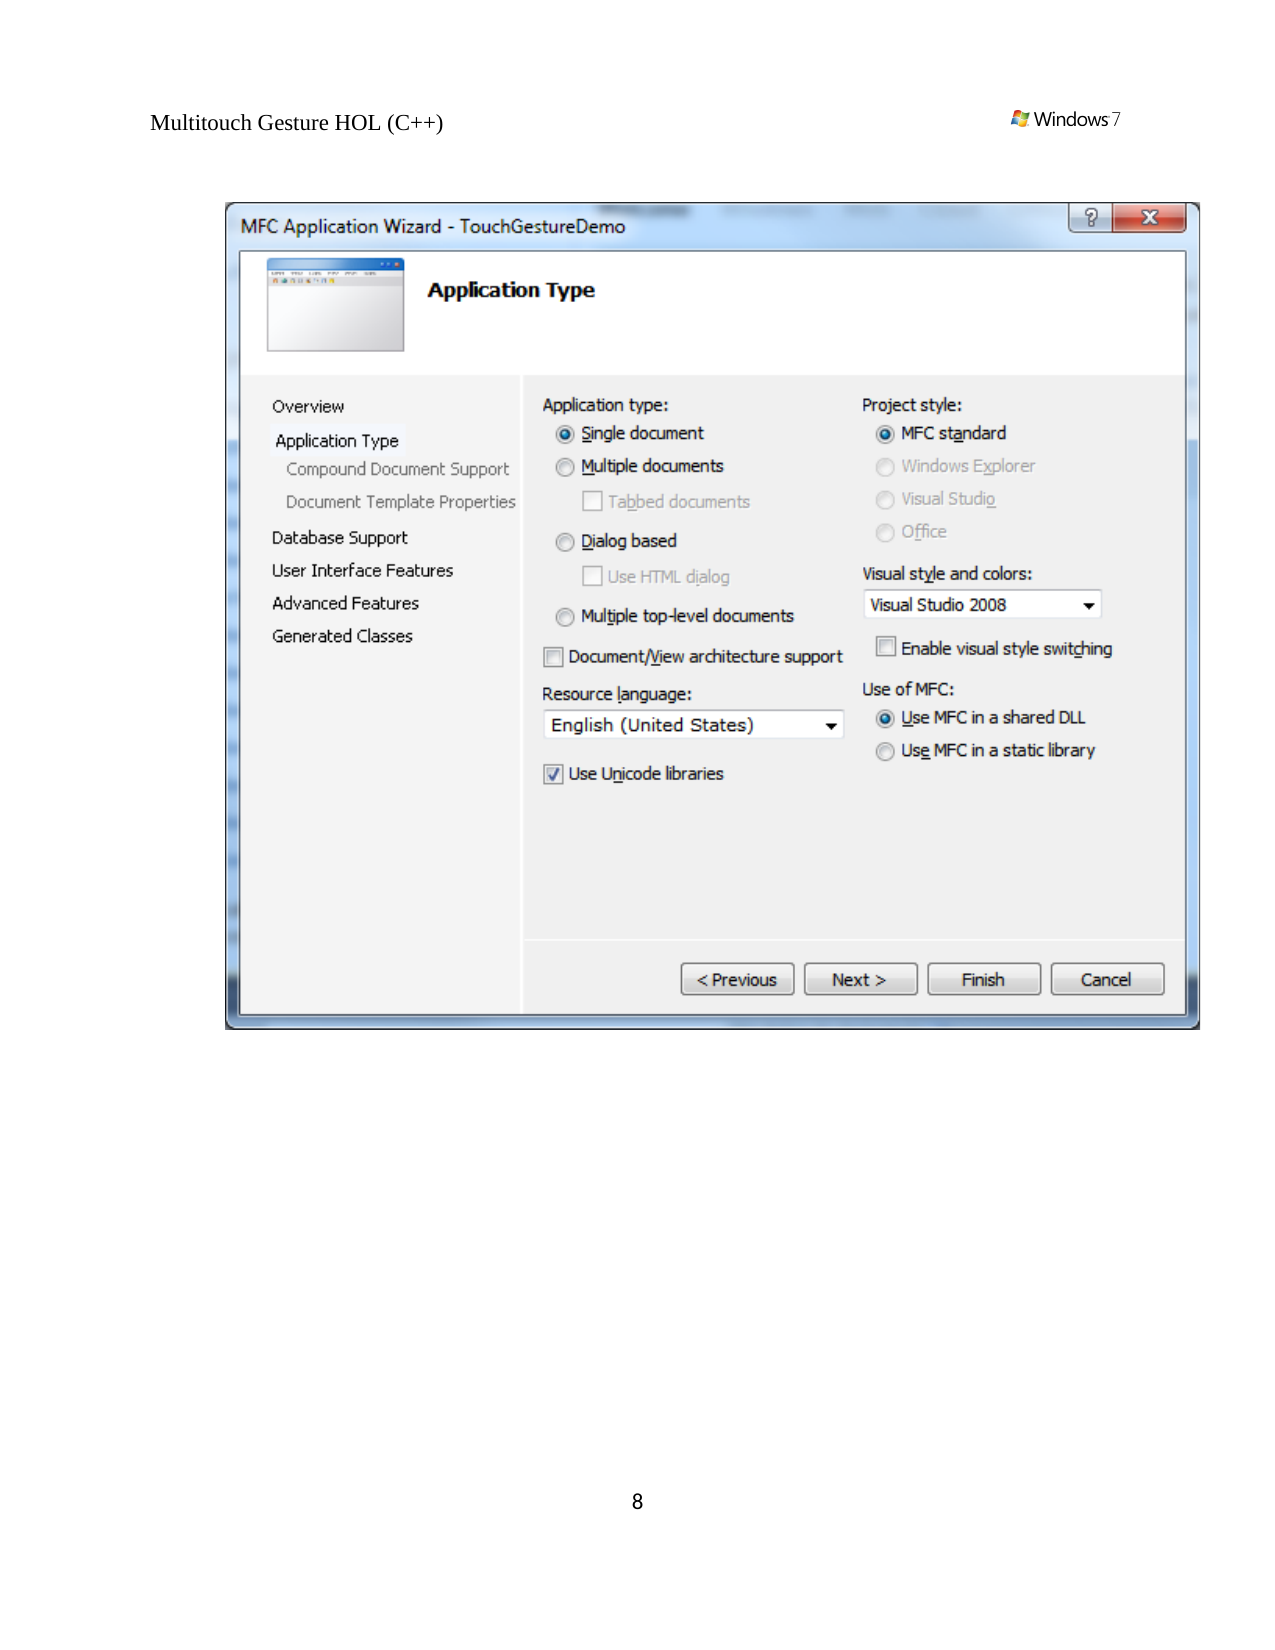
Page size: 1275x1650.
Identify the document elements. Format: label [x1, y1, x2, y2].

picture [225, 202, 1200, 1030]
picture [1005, 109, 1125, 128]
